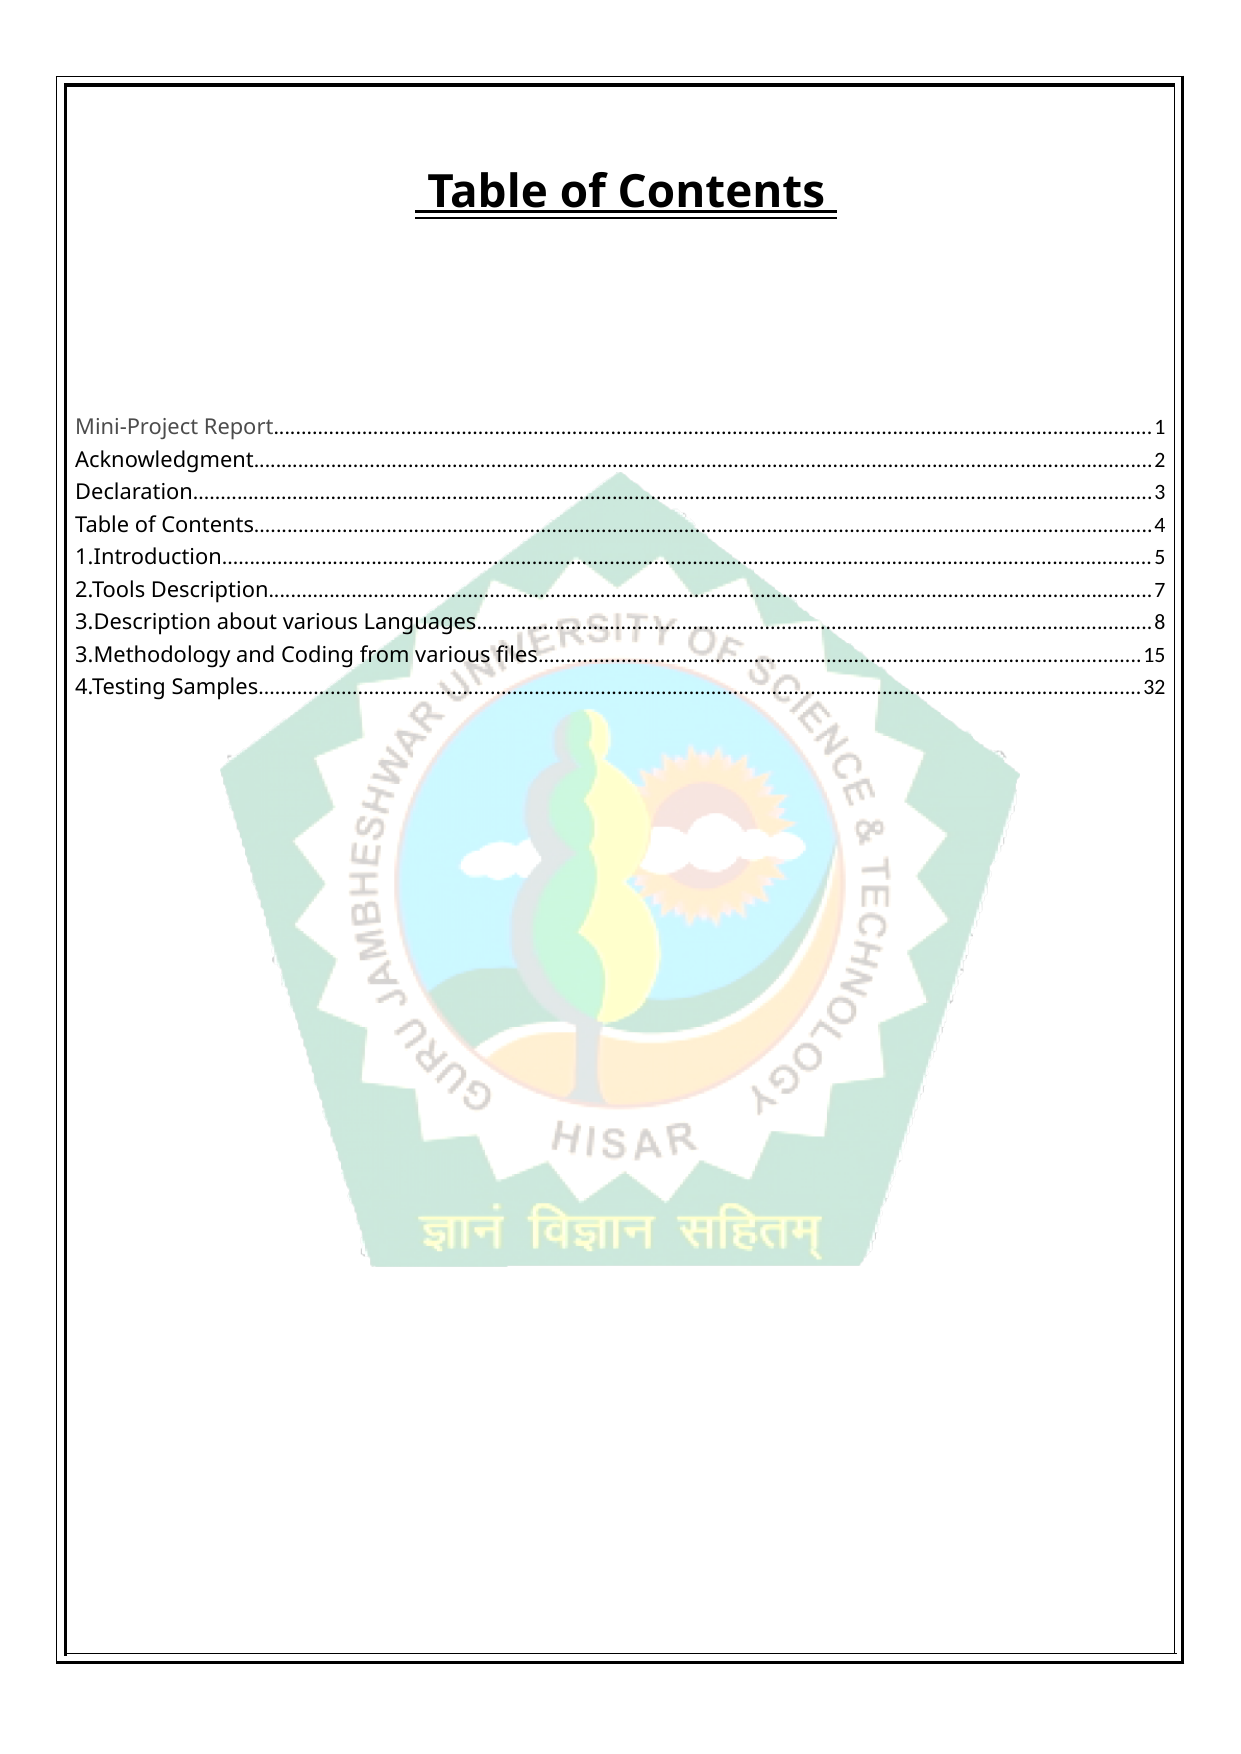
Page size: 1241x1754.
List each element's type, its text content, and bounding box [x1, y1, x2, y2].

text Acknowledgment 2 [75, 442, 1165, 475]
text 3.Methodology and Coding from various files 15 [75, 637, 1165, 670]
subtitle Table of Contents [75, 157, 1165, 222]
text 4.Testing Samples 32 [75, 670, 1165, 702]
text 2.Tools Description 7 [75, 572, 1165, 605]
text 3.Description about various Languages 8 [75, 605, 1165, 637]
text Mini-Project Report 1 [75, 410, 1165, 442]
text Declaration 3 [75, 475, 1165, 507]
text Table of Contents 4 [75, 507, 1165, 540]
text 1.Introduction 5 [75, 540, 1165, 572]
